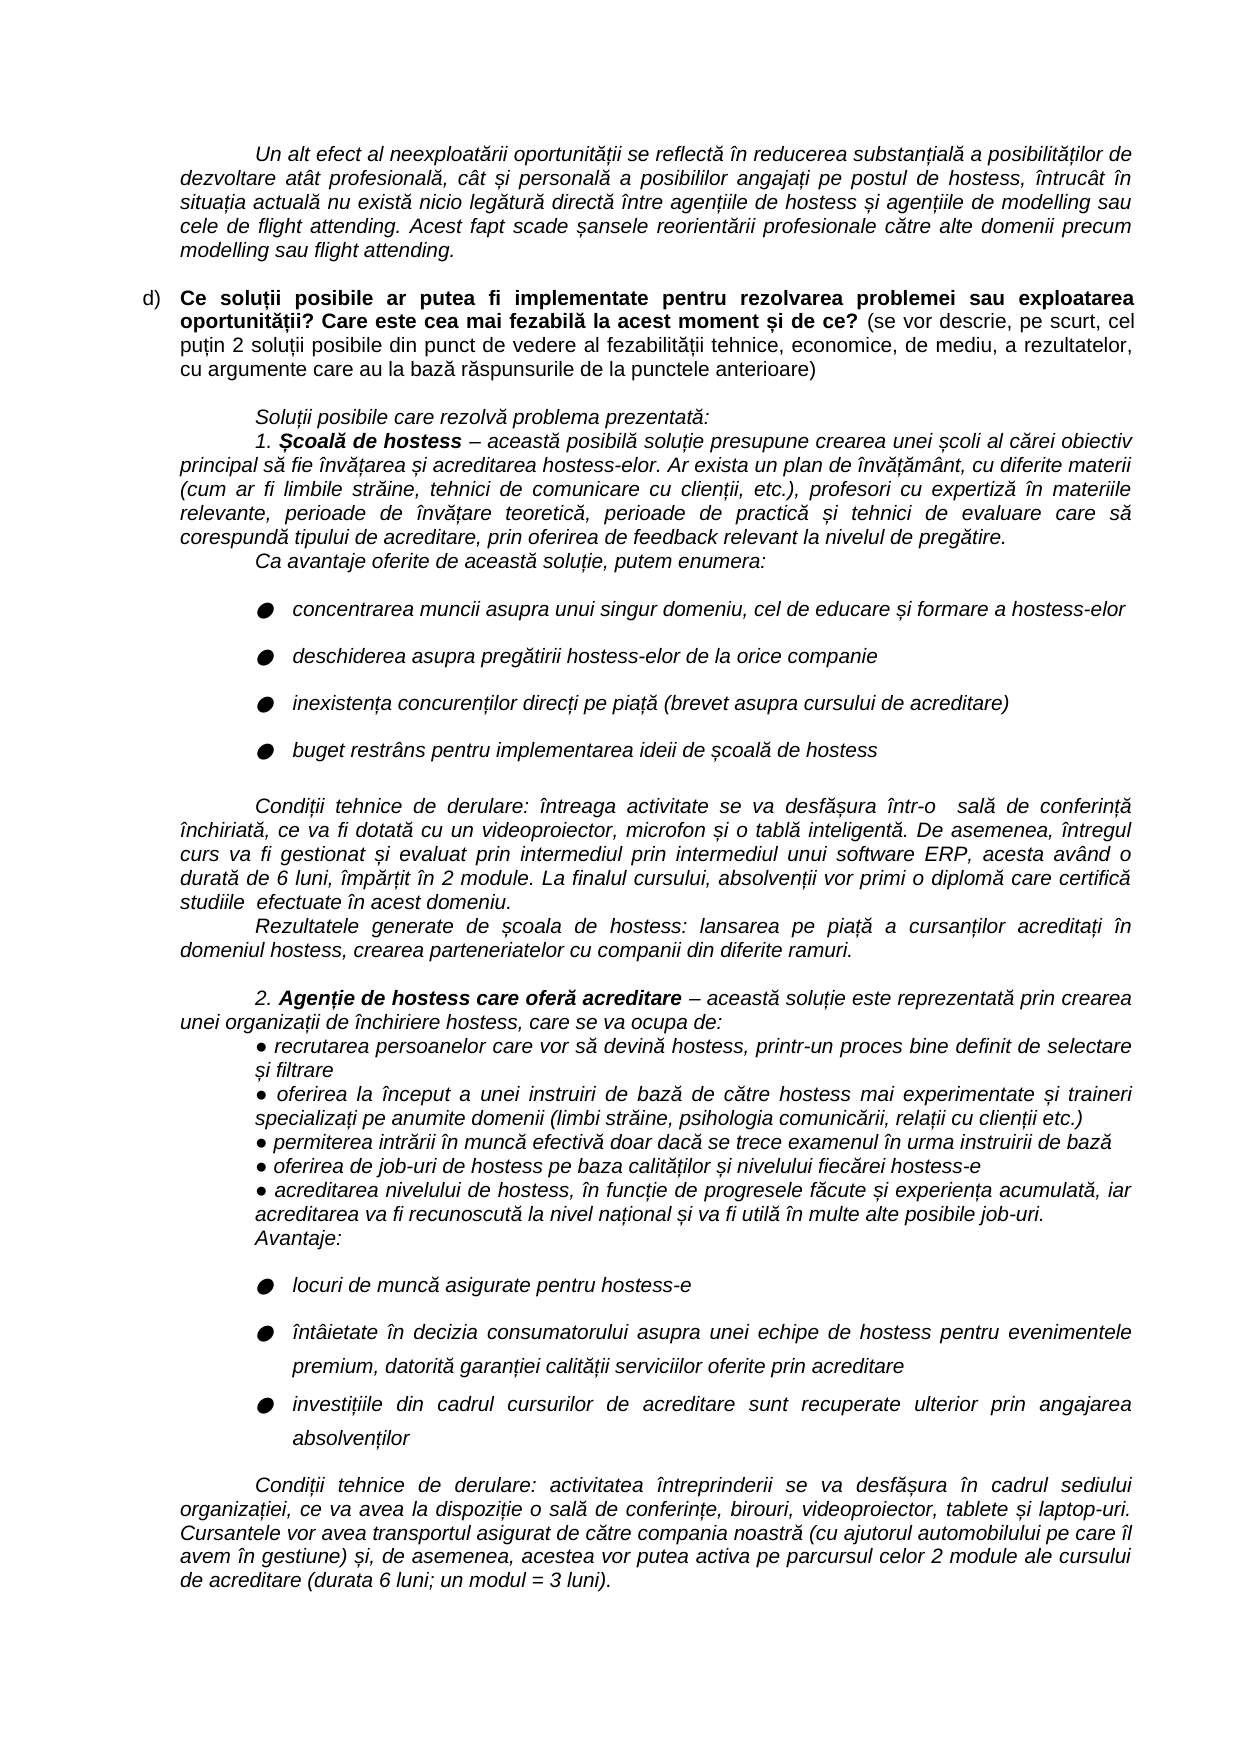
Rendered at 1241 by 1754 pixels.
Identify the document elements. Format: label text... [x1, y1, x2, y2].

text 2. Agenție de hostess care oferă acreditare – această soluție este reprezentată prin crearea unei organizații de închiriere hostess, care se va ocupa de: [180, 986, 1135, 1034]
text Un alt efect al neexploatării oportunității se reflectă în reducerea substanțială a posibilităților de dezvoltare atât profesională, cât și personală a posibililor angajați pe postul de hostess, întrucât în situația actuală nu există nicio legătură directă între agențiile de hostess și agențiile de modelling sau cele de flight attending. Acest fapt scade șansele reorientării profesionale către alte domenii precum modelling sau flight attending. [180, 142, 1135, 261]
list întâietate în decizia consumatorului asupra unei echipe de hostess pentru evenimentele premium, datorită garanției calității serviciilor oferite prin acreditare [255, 1309, 1135, 1378]
text Condiții tehnice de derulare: activitatea întreprinderii se va desfășura în cadrul sediului organizației, ce va avea la dispoziție o sală de conferințe, birouri, videoproiector, tablete și laptop-uri. Cursantele vor avea transportul asigurat de către compania noastră (cu ajutorul automobilului pe care îl avem în gestiune) și, de asemenea, acestea vor putea activa pe parcursul celor 2 module ale cursului de acreditare (durata 6 luni; un modul = 3 luni). [180, 1472, 1135, 1592]
text 1. Școală de hostess – această posibilă soluție presupune crearea unei școli al cărei obiectiv principal să fie învățarea și acreditarea hostess-elor. Ar exista un plan de învățământ, cu diferite materii (cum ar fi limbile străine, tehnici de comunicare cu clienții, etc.), profesori cu expertiză în materiile relevante, perioade de învățare teoretică, perioade de practică și tehnici de evaluare care să corespundă tipului de acreditare, prin oferirea de feedback relevant la nivelul de pregătire. [180, 429, 1135, 549]
list Ce soluții posibile ar putea fi implementate pentru rezolvarea problemei sau exploatarea oportunității? Care este cea mai fezabilă la acest moment și de ce? (se vor descrie, pe scurt, cel puțin 2 soluții posibile din punct de vedere al fezabilității tehnice, economice, de mediu, a rezultatelor, cu argumente care au la bază răspunsurile de la punctele anterioare) [142, 285, 1135, 381]
text Rezultatele generate de școala de hostess: lansarea pe piață a cursanților acreditați în domeniul hostess, crearea parteneriatelor cu companii din diferite ramuri. [180, 914, 1135, 962]
list investițiile din cadrul cursurilor de acreditare sunt recuperate ulterior prin angajarea absolvenților [255, 1380, 1135, 1449]
text ● permiterea intrării în muncă efectivă doar dacă se trece examenul în urma instruirii de bază [255, 1129, 1135, 1153]
text ● acreditarea nivelului de hostess, în funcție de progresele făcute și experiența acumulată, iar acreditarea va fi recunoscută la nivel național și va fi utilă în multe alte posibile job-uri. [255, 1177, 1135, 1225]
text ● oferirea la început a unei instruiri de bază de către hostess mai experimentate și traineri specializați pe anumite domenii (limbi străine, psihologia comunicării, relații cu clienții etc.) [255, 1082, 1135, 1129]
text Ca avantaje oferite de această soluție, putem enumera: [180, 549, 1135, 573]
list inexistența concurenților direcți pe piață (brevet asupra cursului de acreditare) [255, 679, 1135, 722]
text ● oferirea de job-uri de hostess pe baza calităților și nivelului fiecărei hostess-e [255, 1153, 1135, 1177]
list buget restrâns pentru implementarea ideii de școală de hostess [255, 726, 1135, 769]
text Avantaje: [180, 1225, 1135, 1249]
list concentrarea muncii asupra unui singur domeniu, cel de educare și formare a hostess-elor [255, 585, 1135, 628]
text Condiții tehnice de derulare: întreaga activitate se va desfășura într-o sală de conferință închiriată, ce va fi dotată cu un videoproiector, microfon și o tablă inteligentă. De asemenea, întregul curs va fi gestionat și evaluat prin intermediul prin intermediul unui software ERP, acesta având o durată de 6 luni, împărțit în 2 module. La finalul cursului, absolvenții vor primi o diplomă care certifică studiile efectuate în acest domeniu. [180, 794, 1135, 914]
list deschiderea asupra pregătirii hostess-elor de la orice companie [255, 632, 1135, 675]
text Soluții posibile care rezolvă problema prezentată: [180, 405, 1135, 429]
text ● recrutarea persoanelor care vor să devină hostess, printr-un proces bine definit de selectare și filtrare [255, 1034, 1135, 1082]
list locuri de muncă asigurate pentru hostess-e [255, 1262, 1135, 1304]
